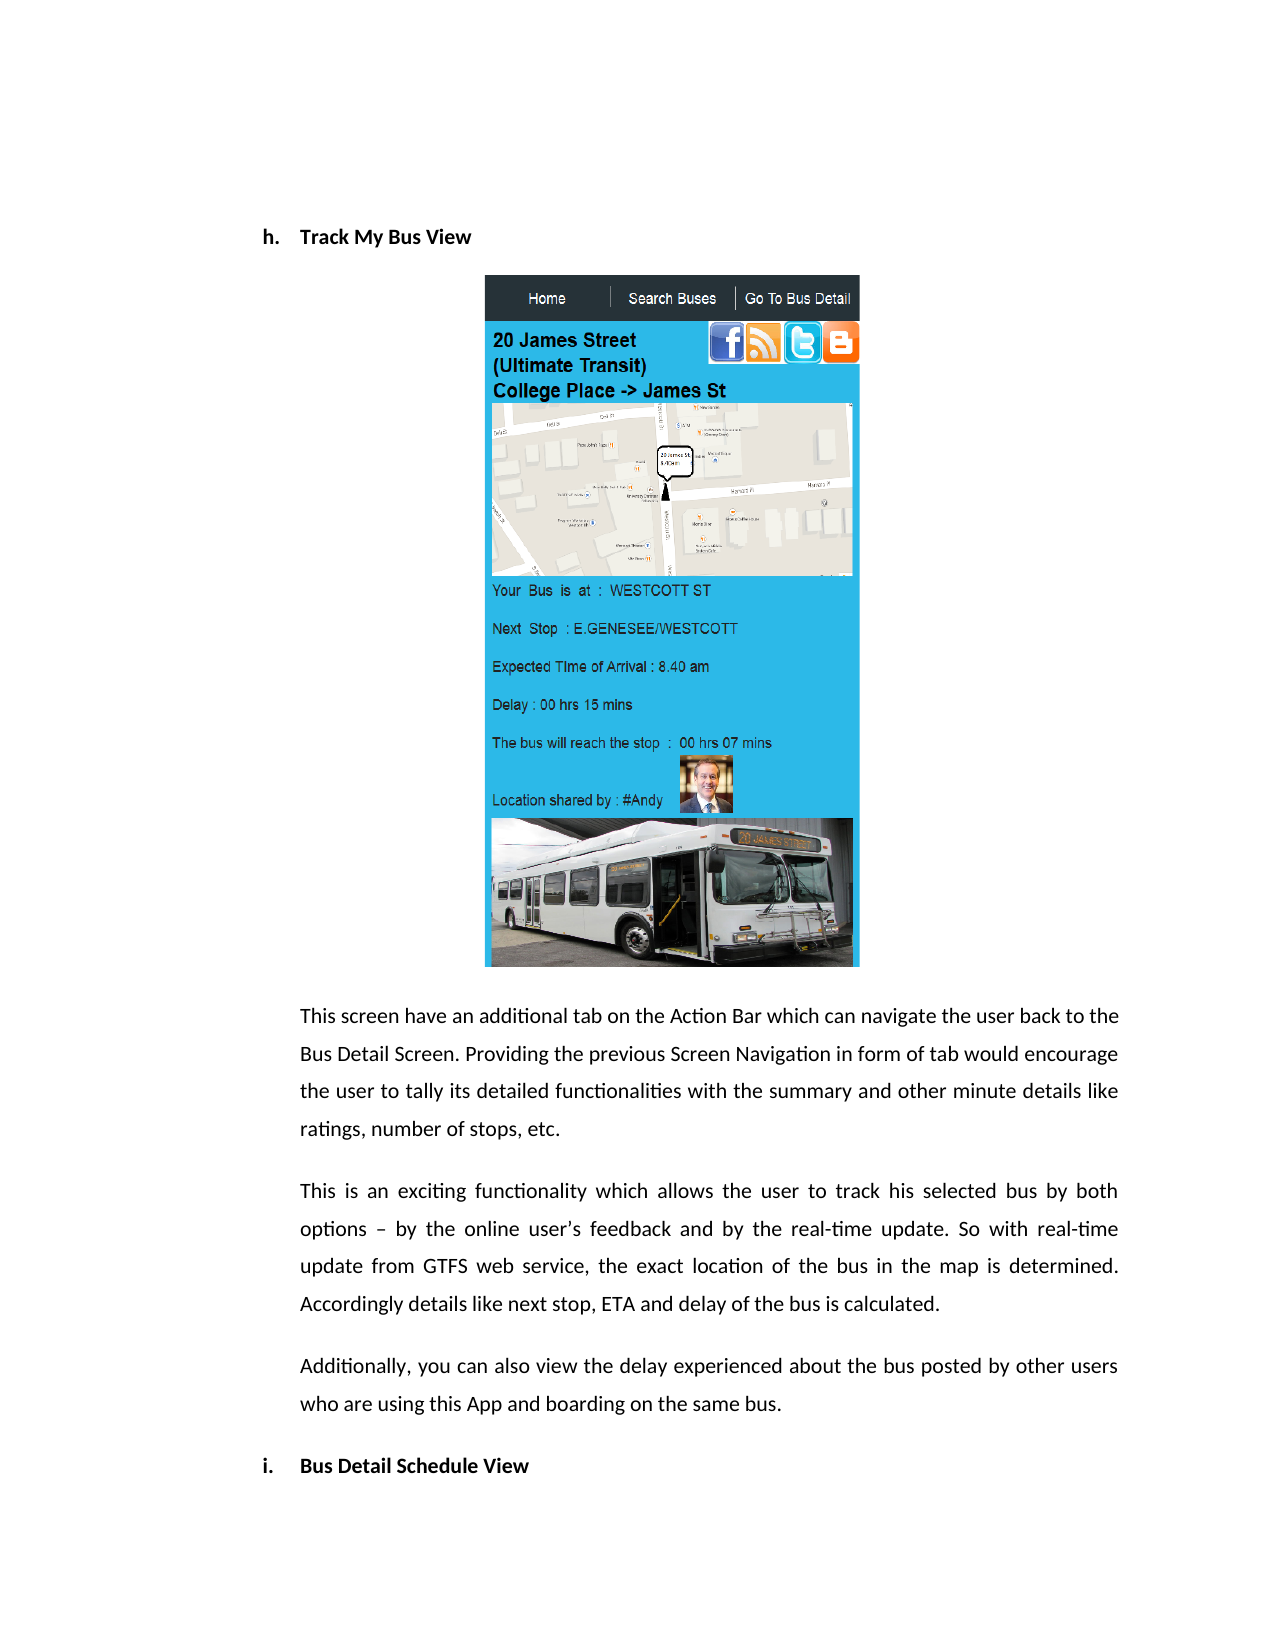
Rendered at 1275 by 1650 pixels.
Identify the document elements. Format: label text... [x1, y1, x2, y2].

list Bus Detail Schedule View [262, 1442, 1120, 1479]
text Additionally, you can also view the delay experienced about the bus posted by other users who are using this App and boarding on the same bus. [300, 1342, 1120, 1417]
list Track My Bus View [262, 212, 1120, 250]
text This screen have an additional tab on the Action Bar which can navigate the user back to the Bus Detail Screen. Providing the previous Screen Navigation in form of tab would encourage the user to tally its detailed functionalities with the summary and other minute details like ratings, number of stops, etc. [300, 992, 1120, 1142]
text This is an exciting functionality which allows the user to track his selected bus by both options – by the online user’s feedback and by the real-time update. So with real-time update from GTFS web service, the exact location of the bus in the map is determined. Accordingly details like next stop, ETA and delay of the bus is calculated. [300, 1167, 1120, 1317]
picture [484, 275, 860, 967]
